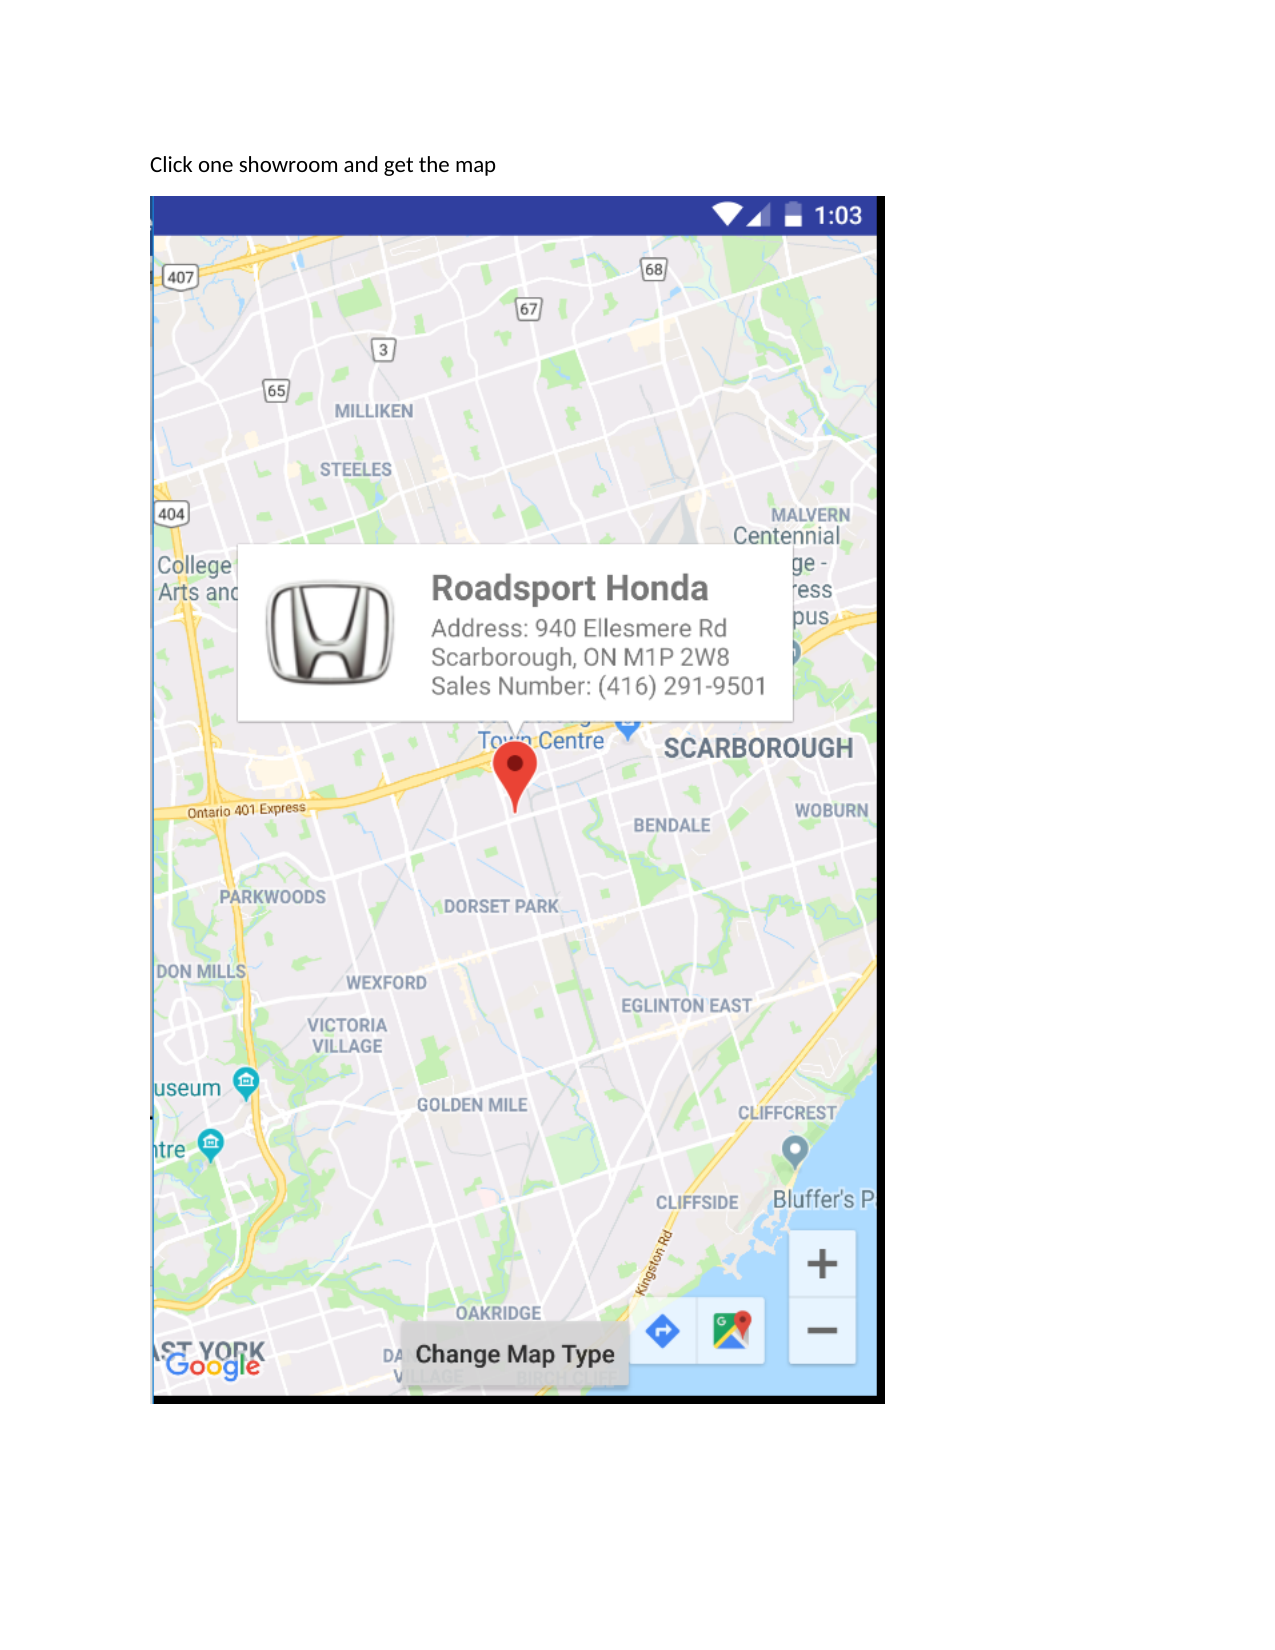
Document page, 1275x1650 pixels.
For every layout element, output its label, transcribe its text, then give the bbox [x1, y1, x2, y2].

text Click one showroom and get the map [150, 150, 1125, 178]
picture [150, 196, 885, 1404]
